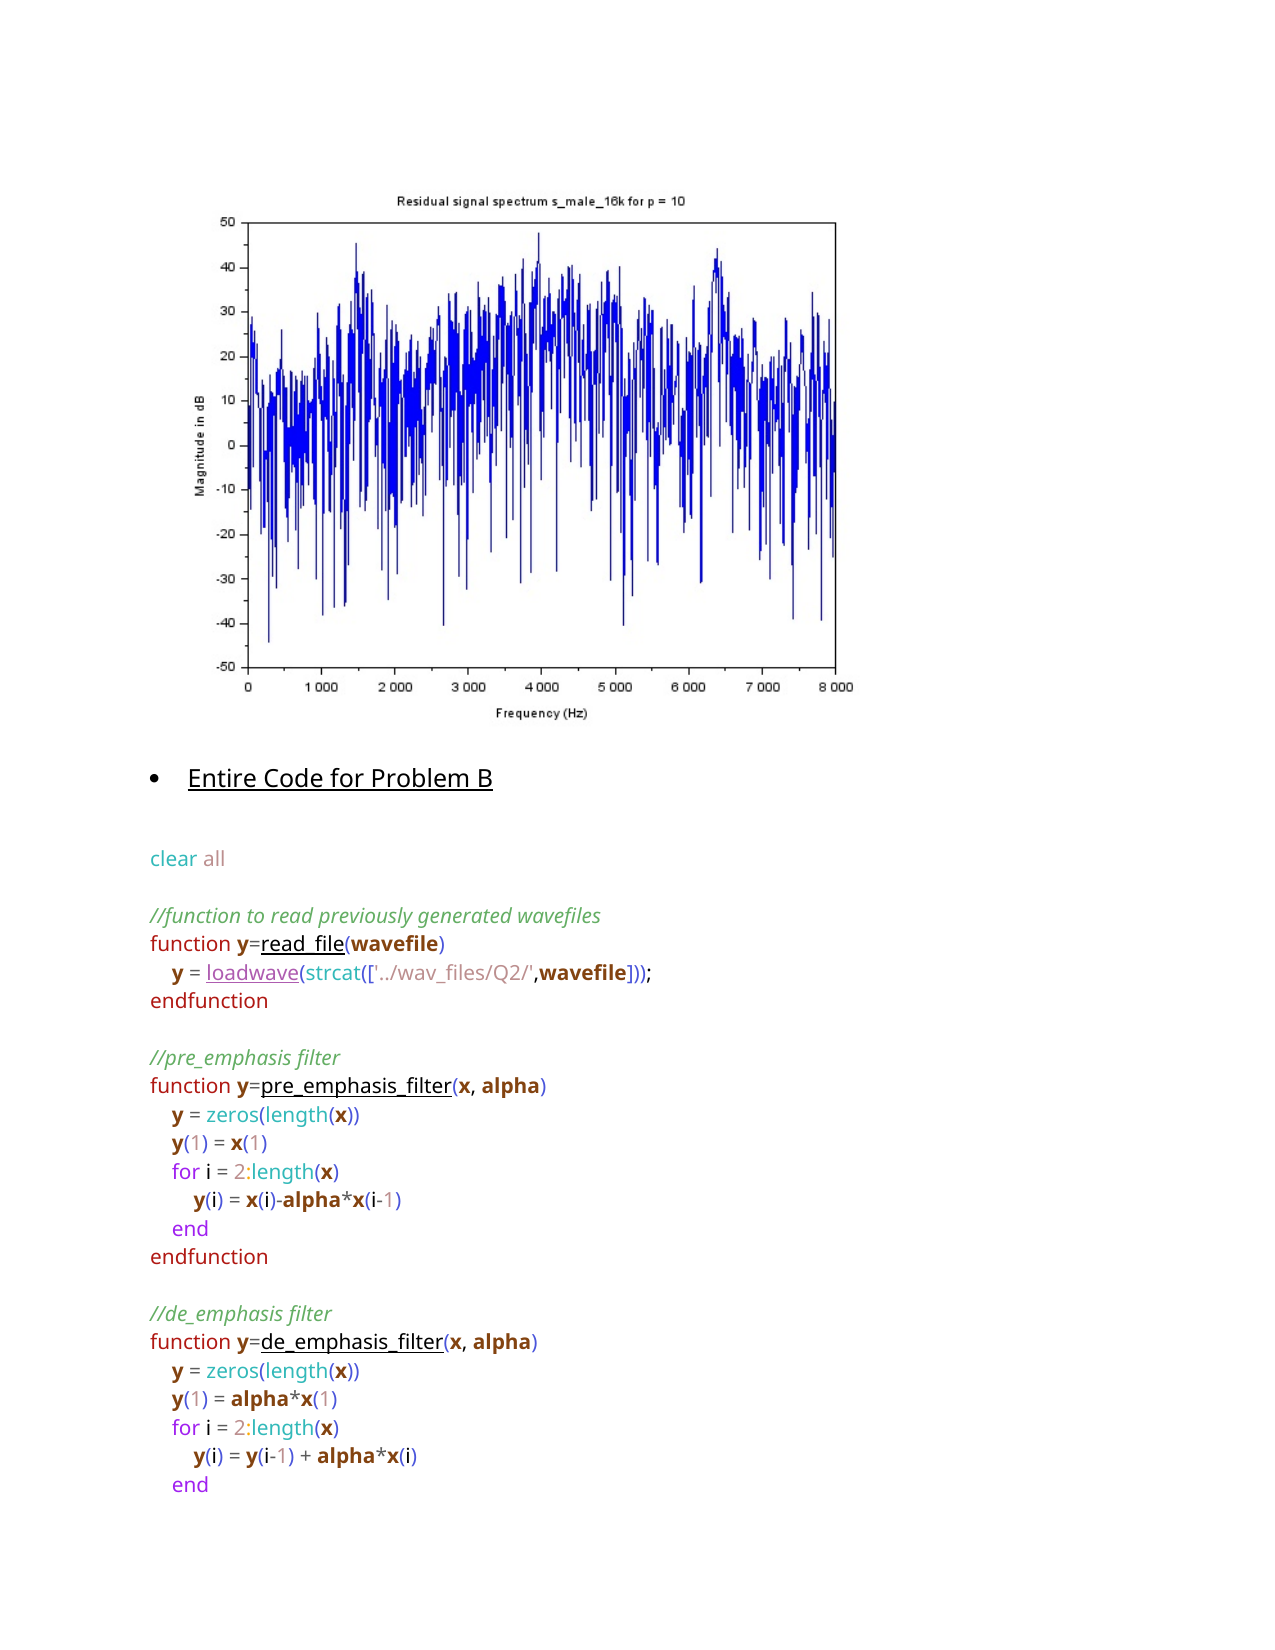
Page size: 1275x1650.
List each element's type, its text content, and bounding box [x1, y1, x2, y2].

text function y=pre_emphasis_filter(x, alpha) [150, 1072, 1125, 1100]
subtitle Entire Code for Problem B [150, 760, 1125, 794]
text for i = 2:length(x) [150, 1413, 1125, 1441]
text y(1) = alpha*x(1) [150, 1384, 1125, 1413]
text //function to read previously generated wavefiles [150, 901, 1125, 929]
text y(i) = x(i)-alpha*x(i-1) [150, 1185, 1125, 1214]
text y(i) = y(i-1) + alpha*x(i) [150, 1441, 1125, 1470]
text //de_emphasis filter [150, 1299, 1125, 1327]
picture [150, 149, 934, 742]
text endfunction [150, 986, 1125, 1015]
text clear all [150, 844, 1125, 872]
text //pre_emphasis filter [150, 1043, 1125, 1072]
text end [150, 1470, 1125, 1498]
text y = loadwave(strcat(['../wav_files/Q2/',wavefile])); [150, 958, 1125, 986]
text y = zeros(length(x)) [150, 1356, 1125, 1384]
text function y=de_emphasis_filter(x, alpha) [150, 1327, 1125, 1356]
text y = zeros(length(x)) [150, 1100, 1125, 1128]
text for i = 2:length(x) [150, 1157, 1125, 1185]
text function y=read_file(wavefile) [150, 929, 1125, 958]
text end [150, 1214, 1125, 1242]
text endfunction [150, 1242, 1125, 1271]
text y(1) = x(1) [150, 1128, 1125, 1157]
